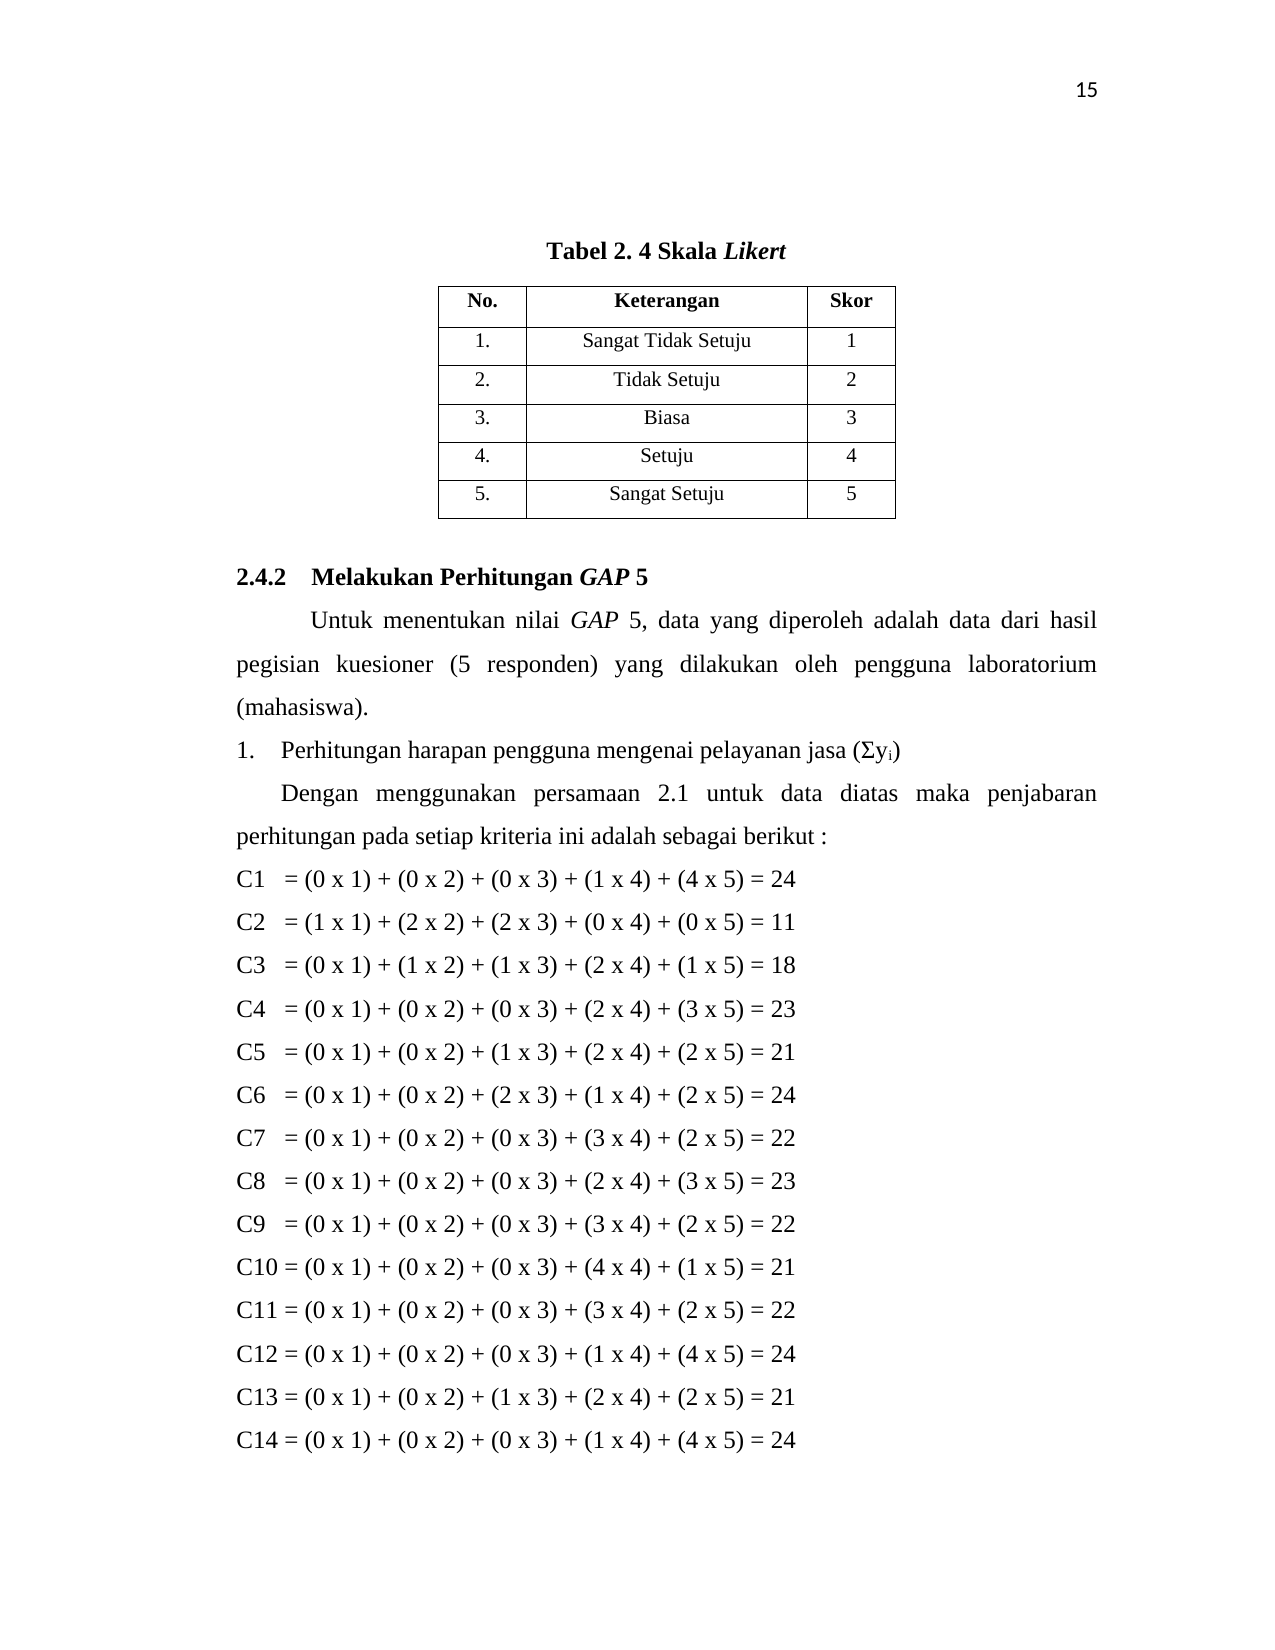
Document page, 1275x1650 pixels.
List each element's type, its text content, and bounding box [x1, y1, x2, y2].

table_cell 1 [808, 328, 895, 365]
list C3 = (0 x 1) + (1 x 2) + (1 x 3) + (2 x 4) + (1 x 5) = 18 [236, 951, 1098, 979]
list C1 = (0 x 1) + (0 x 2) + (0 x 3) + (1 x 4) + (4 x 5) = 24 [236, 864, 1098, 893]
table_cell 4 [808, 443, 895, 480]
list Melakukan Perhitungan GAP 5 [236, 562, 1098, 591]
table_cell Biasa [527, 405, 807, 442]
list Dengan menggunakan persamaan 2.1 untuk data diatas maka penjabaran perhitungan pada setiap kriteria ini adalah sebagai berikut : [236, 778, 1098, 850]
table_header Skor [808, 287, 895, 327]
list Perhitungan harapan pengguna mengenai pelayanan jasa (Σyi) [236, 735, 1098, 764]
list C11 = (0 x 1) + (0 x 2) + (0 x 3) + (3 x 4) + (2 x 5) = 22 [236, 1296, 1098, 1324]
table_cell Setuju [527, 443, 807, 480]
list C2 = (1 x 1) + (2 x 2) + (2 x 3) + (0 x 4) + (0 x 5) = 11 [236, 907, 1098, 936]
list C6 = (0 x 1) + (0 x 2) + (2 x 3) + (1 x 4) + (2 x 5) = 24 [236, 1080, 1098, 1109]
table_cell 2. [439, 366, 526, 404]
list C9 = (0 x 1) + (0 x 2) + (0 x 3) + (3 x 4) + (2 x 5) = 22 [236, 1209, 1098, 1238]
table_cell 3. [439, 405, 526, 442]
text Tabel 2. 4 Skala Likert [236, 236, 1098, 265]
table_cell 3 [808, 405, 895, 442]
table_cell 4. [439, 443, 526, 480]
table_cell 5 [808, 481, 895, 518]
table_cell Tidak Setuju [527, 366, 807, 404]
list Untuk menentukan nilai GAP 5, data yang diperoleh adalah data dari hasil pegisian kuesioner (5 responden) yang dilakukan oleh pengguna laboratorium (mahasiswa). [236, 606, 1098, 721]
table_cell Sangat Tidak Setuju [527, 328, 807, 365]
table_header Keterangan [527, 287, 807, 327]
list C12 = (0 x 1) + (0 x 2) + (0 x 3) + (1 x 4) + (4 x 5) = 24 [236, 1339, 1098, 1367]
table_cell 1. [439, 328, 526, 365]
list C8 = (0 x 1) + (0 x 2) + (0 x 3) + (2 x 4) + (3 x 5) = 23 [236, 1166, 1098, 1195]
list C14 = (0 x 1) + (0 x 2) + (0 x 3) + (1 x 4) + (4 x 5) = 24 [236, 1425, 1098, 1454]
list C13 = (0 x 1) + (0 x 2) + (1 x 3) + (2 x 4) + (2 x 5) = 21 [236, 1382, 1098, 1411]
table_cell 2 [808, 366, 895, 404]
table_header No. [439, 287, 526, 327]
list C7 = (0 x 1) + (0 x 2) + (0 x 3) + (3 x 4) + (2 x 5) = 22 [236, 1123, 1098, 1152]
list C4 = (0 x 1) + (0 x 2) + (0 x 3) + (2 x 4) + (3 x 5) = 23 [236, 994, 1098, 1022]
table_cell 5. [439, 481, 526, 518]
table_cell Sangat Setuju [527, 481, 807, 518]
list C5 = (0 x 1) + (0 x 2) + (1 x 3) + (2 x 4) + (2 x 5) = 21 [236, 1037, 1098, 1066]
list C10 = (0 x 1) + (0 x 2) + (0 x 3) + (4 x 4) + (1 x 5) = 21 [236, 1252, 1098, 1281]
